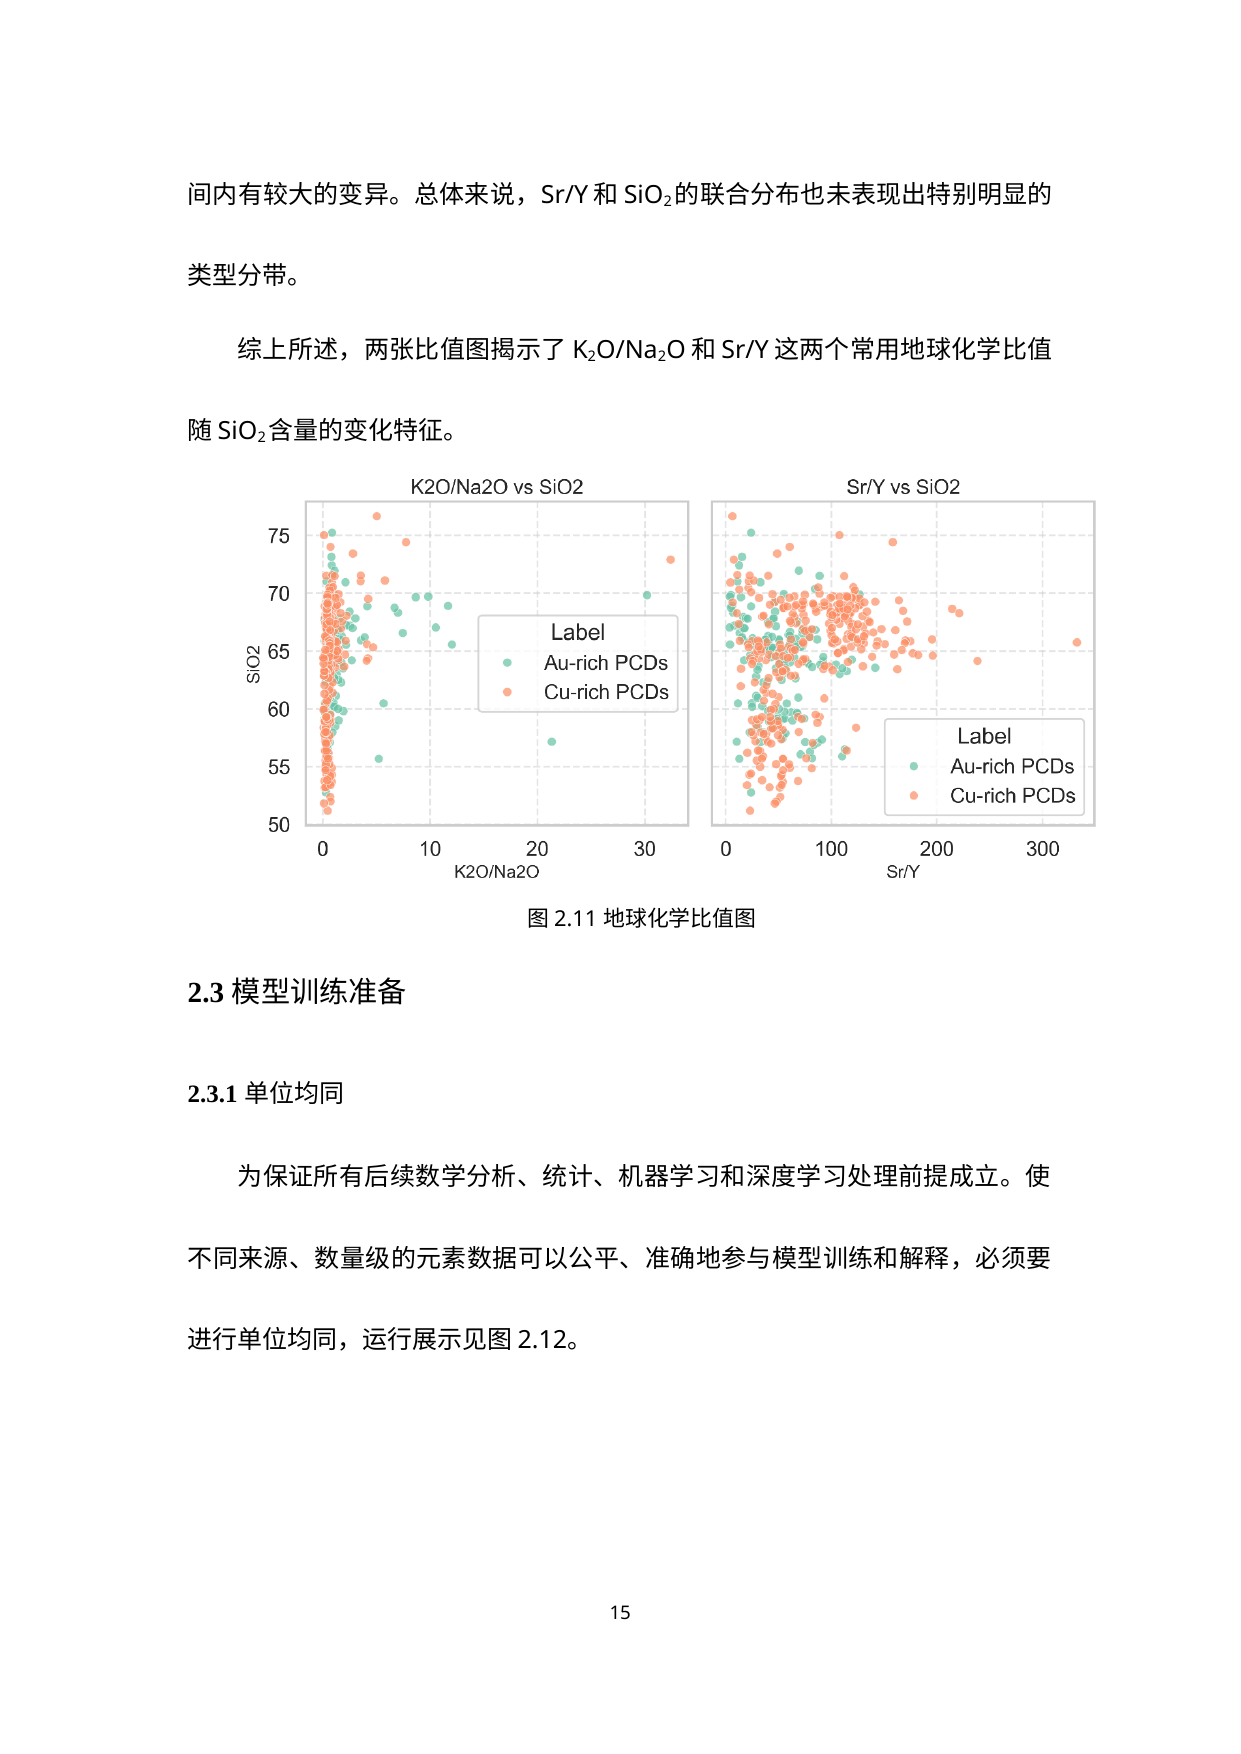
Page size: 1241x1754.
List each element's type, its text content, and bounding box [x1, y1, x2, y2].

text 为保证所有后续数学分析、统计、机器学习和深度学习处理前提成立。使不同来源、数量级的元素数据可以公平、准确地参与模型训练和解释，必须要进行单位均同，运行展示见图2.12。 [187, 1142, 1053, 1370]
text 2.3 模型训练准备 [187, 957, 1053, 1022]
text 图2.11 地球化学比值图 [187, 900, 1053, 933]
text 2.3.1 单位均同 [187, 1059, 1053, 1124]
text 综上所述，两张比值图揭示了K2O/Na2O和Sr/Y这两个常用地球化学比值随SiO2含量的变化特征。 [187, 315, 1053, 461]
text 右图可知：Sr/Y的值分布很广，大部分样品集中在0到120之间，也有少数极高离群值；样品点在SiO2 60%到70%范围内分布最密集，Sr/Y在这个区间内有较大的变异。总体来说，Sr/Y和SiO2的联合分布也未表现出特别明显的类型分带。 [187, 160, 1053, 306]
picture [237, 470, 1103, 890]
